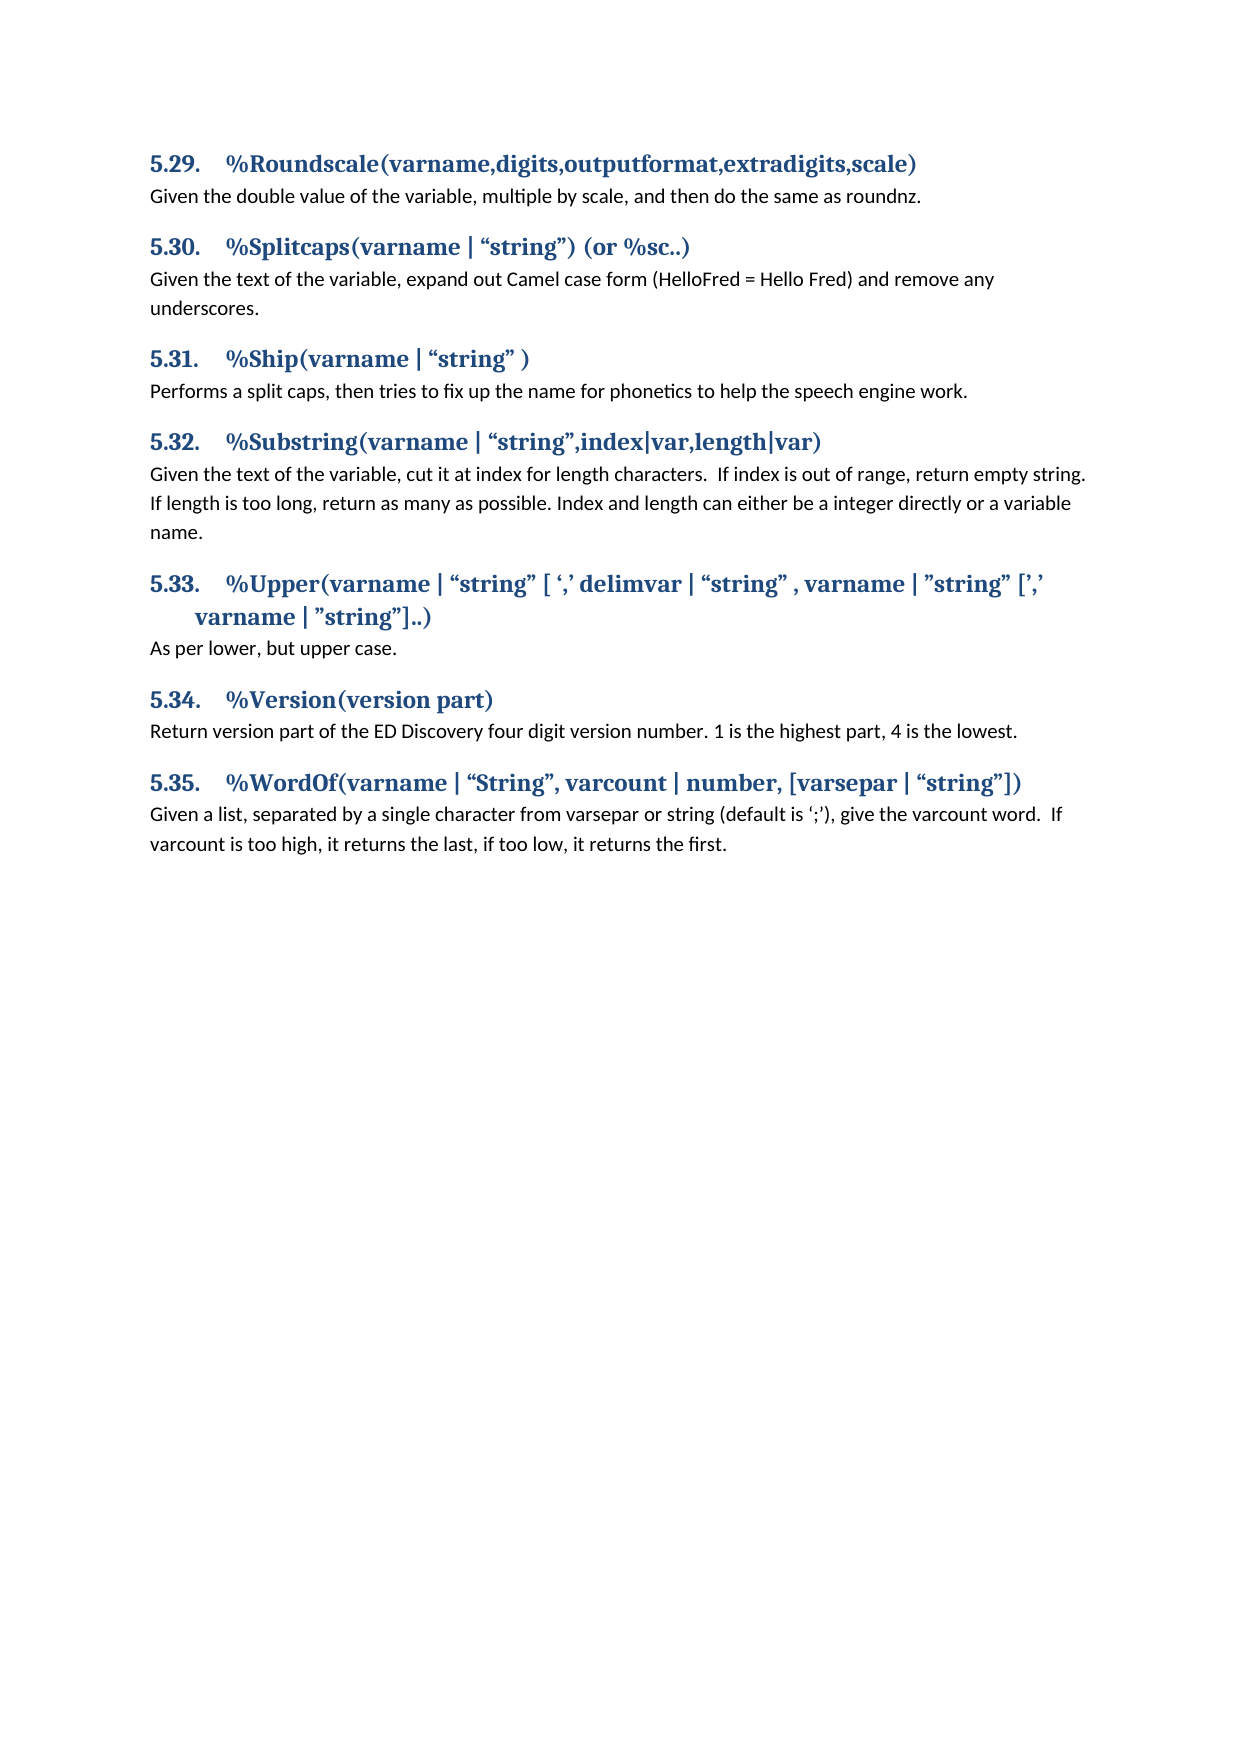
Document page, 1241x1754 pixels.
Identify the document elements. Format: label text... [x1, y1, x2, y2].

subtitle %WordOf(varname | “String”, varcount | number, [varsepar | “string”]) [150, 769, 1090, 797]
text Given the text of the variable, cut it at index for length characters. If index is out of range, return empty string. If length is too long, return as many as possible. Index and length can either be a integer directly or a variable name. [150, 461, 1090, 545]
subtitle %Splitcaps(varname | “string”) (or %sc..) [150, 233, 1090, 262]
text Given the double value of the variable, multiple by scale, and then do the same as roundnz. [150, 183, 1090, 208]
subtitle %Substring(varname | “string”,index|var,length|var) [150, 428, 1090, 457]
text Performs a split caps, then tries to fix up the name for phonetics to help the speech engine work. [150, 378, 1090, 404]
text As per lower, but upper case. [150, 636, 1090, 661]
subtitle %Version(version part) [150, 686, 1090, 714]
text Return version part of the ED Discovery four digit version number. 1 is the highest part, 4 is the lowest. [150, 719, 1090, 744]
subtitle %Roundscale(varname,digits,outputformat,extradigits,scale) [150, 150, 1090, 179]
subtitle %Ship(varname | “string” ) [150, 345, 1090, 374]
subtitle %Upper(varname | “string” [ ‘,’ delimvar | “string” , varname | ”string” [’,’ varname | ”string”]..) [150, 569, 1090, 631]
text Given the text of the variable, expand out Camel case form (HelloFred = Hello Fred) and remove any underscores. [150, 266, 1090, 321]
text Given a list, separated by a single character from varsepar or string (default is ‘;’), give the varcount word. If varcount is too high, it returns the last, if too low, it returns the first. [150, 802, 1090, 856]
